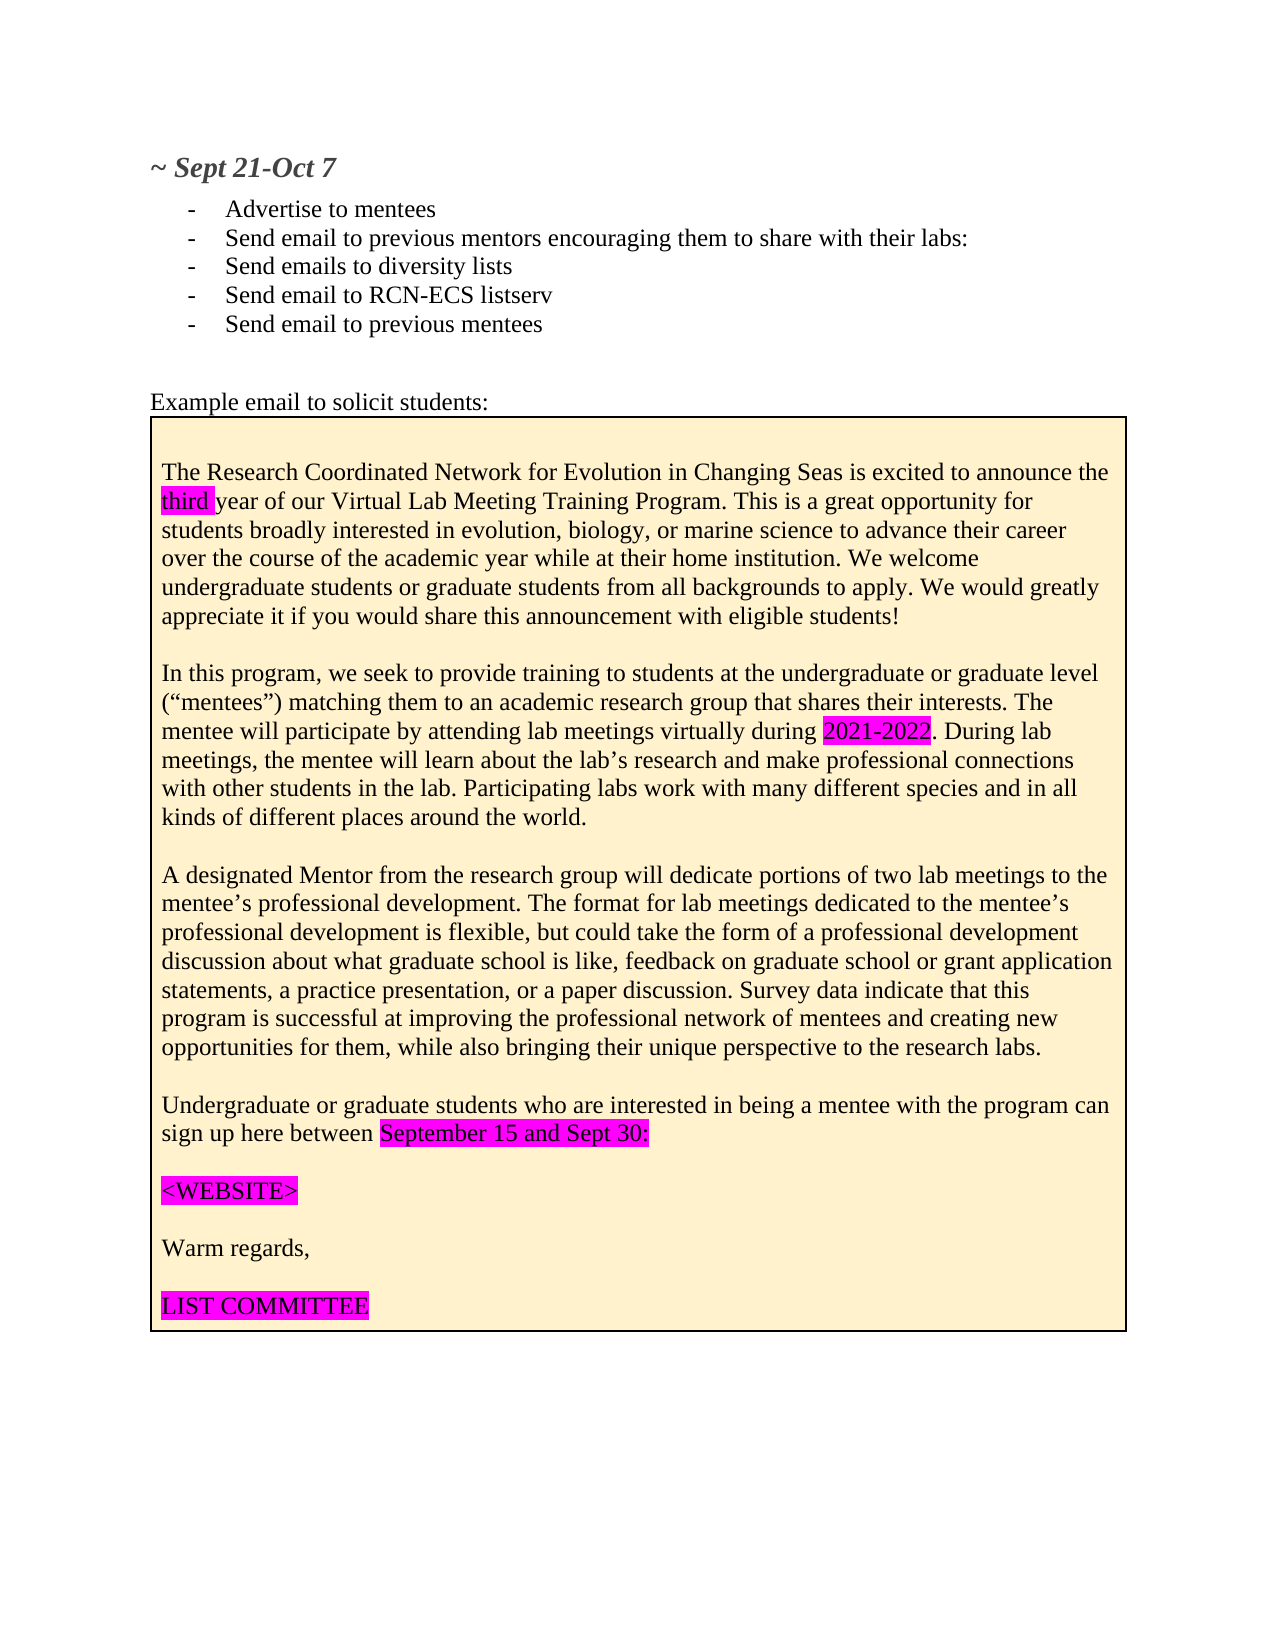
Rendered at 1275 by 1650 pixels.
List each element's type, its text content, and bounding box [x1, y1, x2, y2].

table_header The Research Coordinated Network for Evolution in Changing Seas is excited to announce the third year of our Virtual Lab Meeting Training Program. This is a great opportunity for students broadly interested in evolution, biology, or marine science to advance their career over the course of the academic year while at their home institution. We welcome undergraduate students or graduate students from all backgrounds to apply. We would greatly appreciate it if you would share this announcement with eligible students! In this program, we seek to provide training to students at the undergraduate or graduate level (“mentees”) matching them to an academic research group that shares their interests. The mentee will participate by attending lab meetings virtually during 2021-2022. During lab meetings, the mentee will learn about the lab’s research and make professional connections with other students in the lab. Participating labs work with many different species and in all kinds of different places around the world. A designated Mentor from the research group will dedicate portions of two lab meetings to the mentee’s professional development. The format for lab meetings dedicated to the mentee’s professional development is flexible, but could take the form of a professional development discussion about what graduate school is like, feedback on graduate school or grant application statements, a practice presentation, or a paper discussion. Survey data indicate that this program is successful at improving the professional network of mentees and creating new opportunities for them, while also bringing their unique perspective to the research labs. Undergraduate or graduate students who are interested in being a mentee with the program can sign up here between September 15 and Sept 30: <WEBSITE> Warm regards, LIST COMMITTEE [152, 418, 1125, 1330]
list Send emails to diversity lists [187, 251, 1125, 280]
list Send email to RCN-ECS listserv [187, 280, 1125, 309]
list Advertise to mentees [187, 194, 1125, 223]
list Send email to previous mentees [187, 309, 1125, 338]
subtitle ~ Sept 21-Oct 7 [150, 150, 1125, 183]
list Send email to previous mentors encouraging them to share with their labs: [187, 223, 1125, 251]
text Example email to solicit students: [150, 387, 1125, 416]
